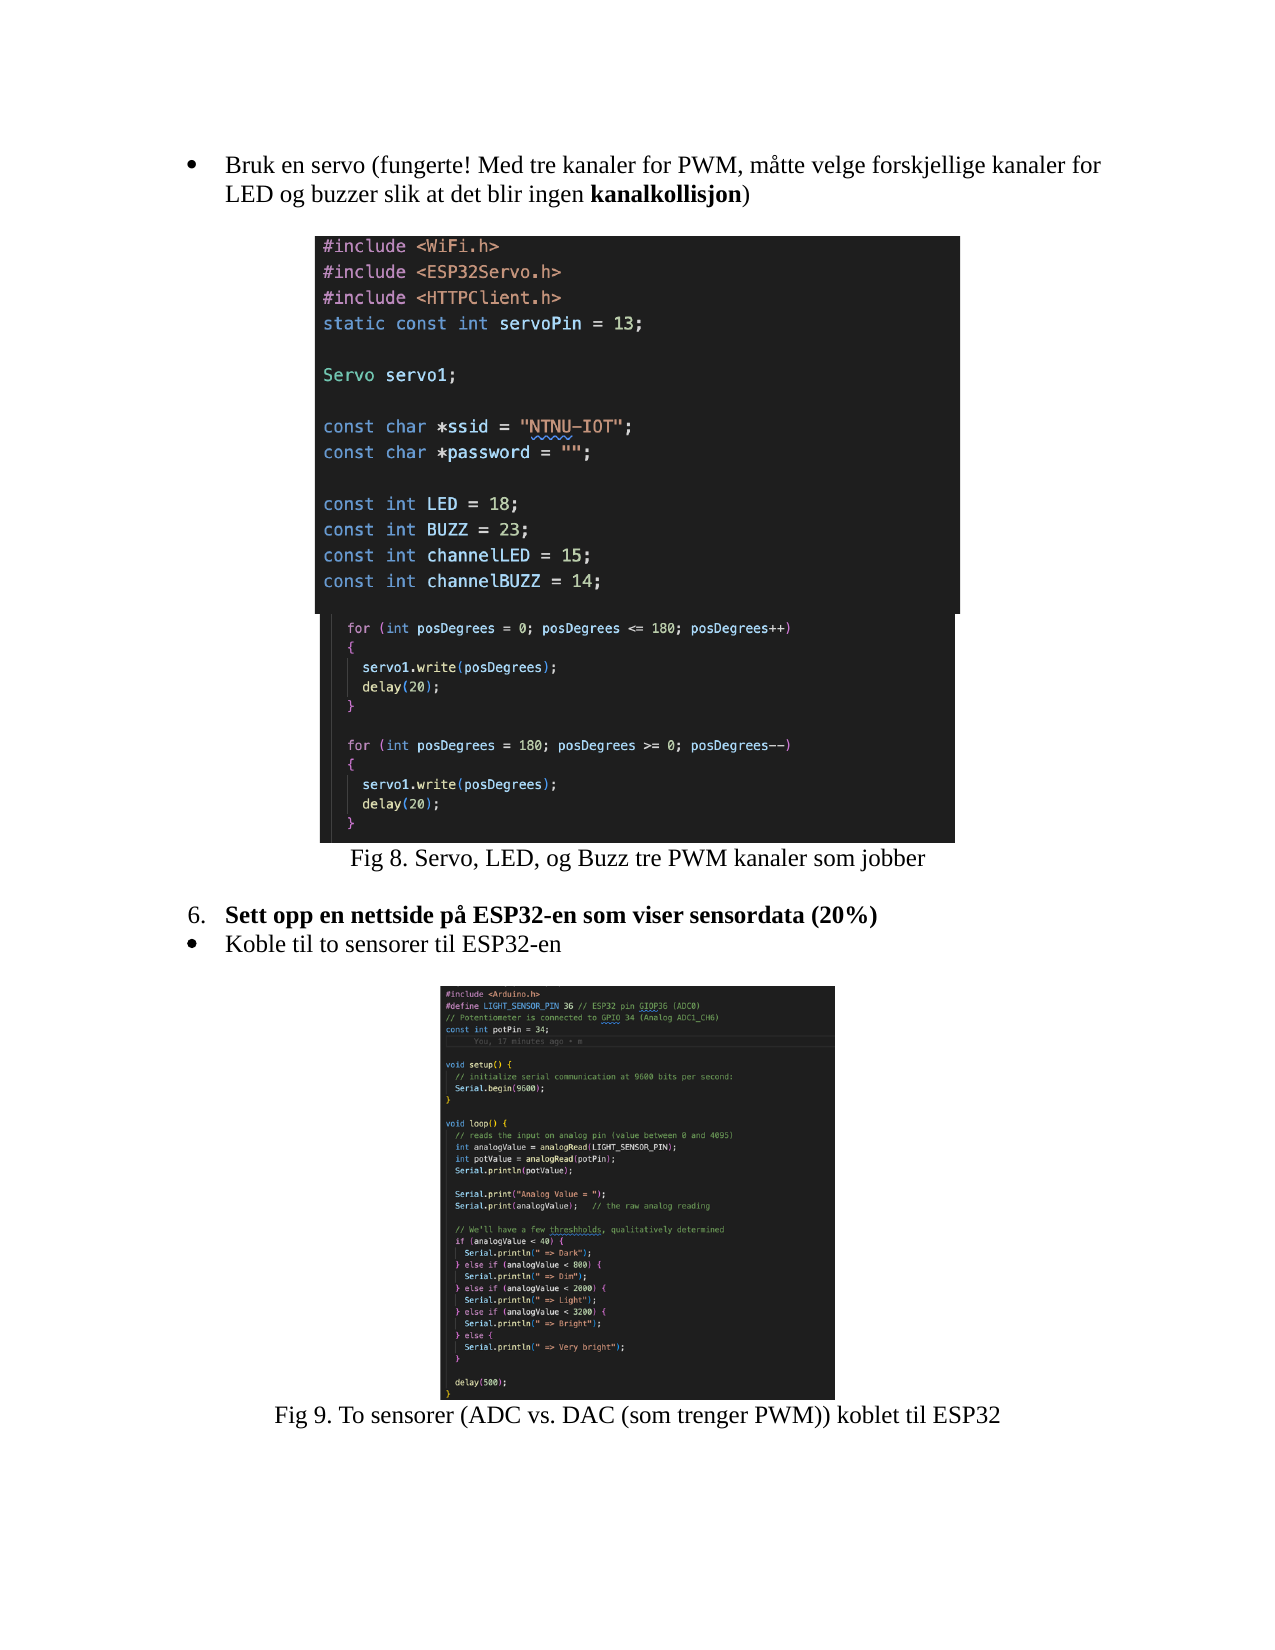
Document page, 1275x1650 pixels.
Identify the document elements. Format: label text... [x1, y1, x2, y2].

list Koble til to sensorer til ESP32-en [187, 929, 1125, 958]
text Fig 9. To sensorer (ADC vs. DAC (som trenger PWM)) koblet til ESP32 [150, 1400, 1125, 1429]
picture [440, 986, 835, 1400]
text Fig 8. Servo, LED, og Buzz tre PWM kanaler som jobber [150, 843, 1125, 871]
list Bruk en servo (fungerte! Med tre kanaler for PWM, måtte velge forskjellige kanaler for LED og buzzer slik at det blir ingen kanalkollisjon) [187, 150, 1125, 207]
picture [314, 236, 961, 843]
list Sett opp en nettside på ESP32-en som viser sensordata (20%) [187, 900, 1125, 929]
